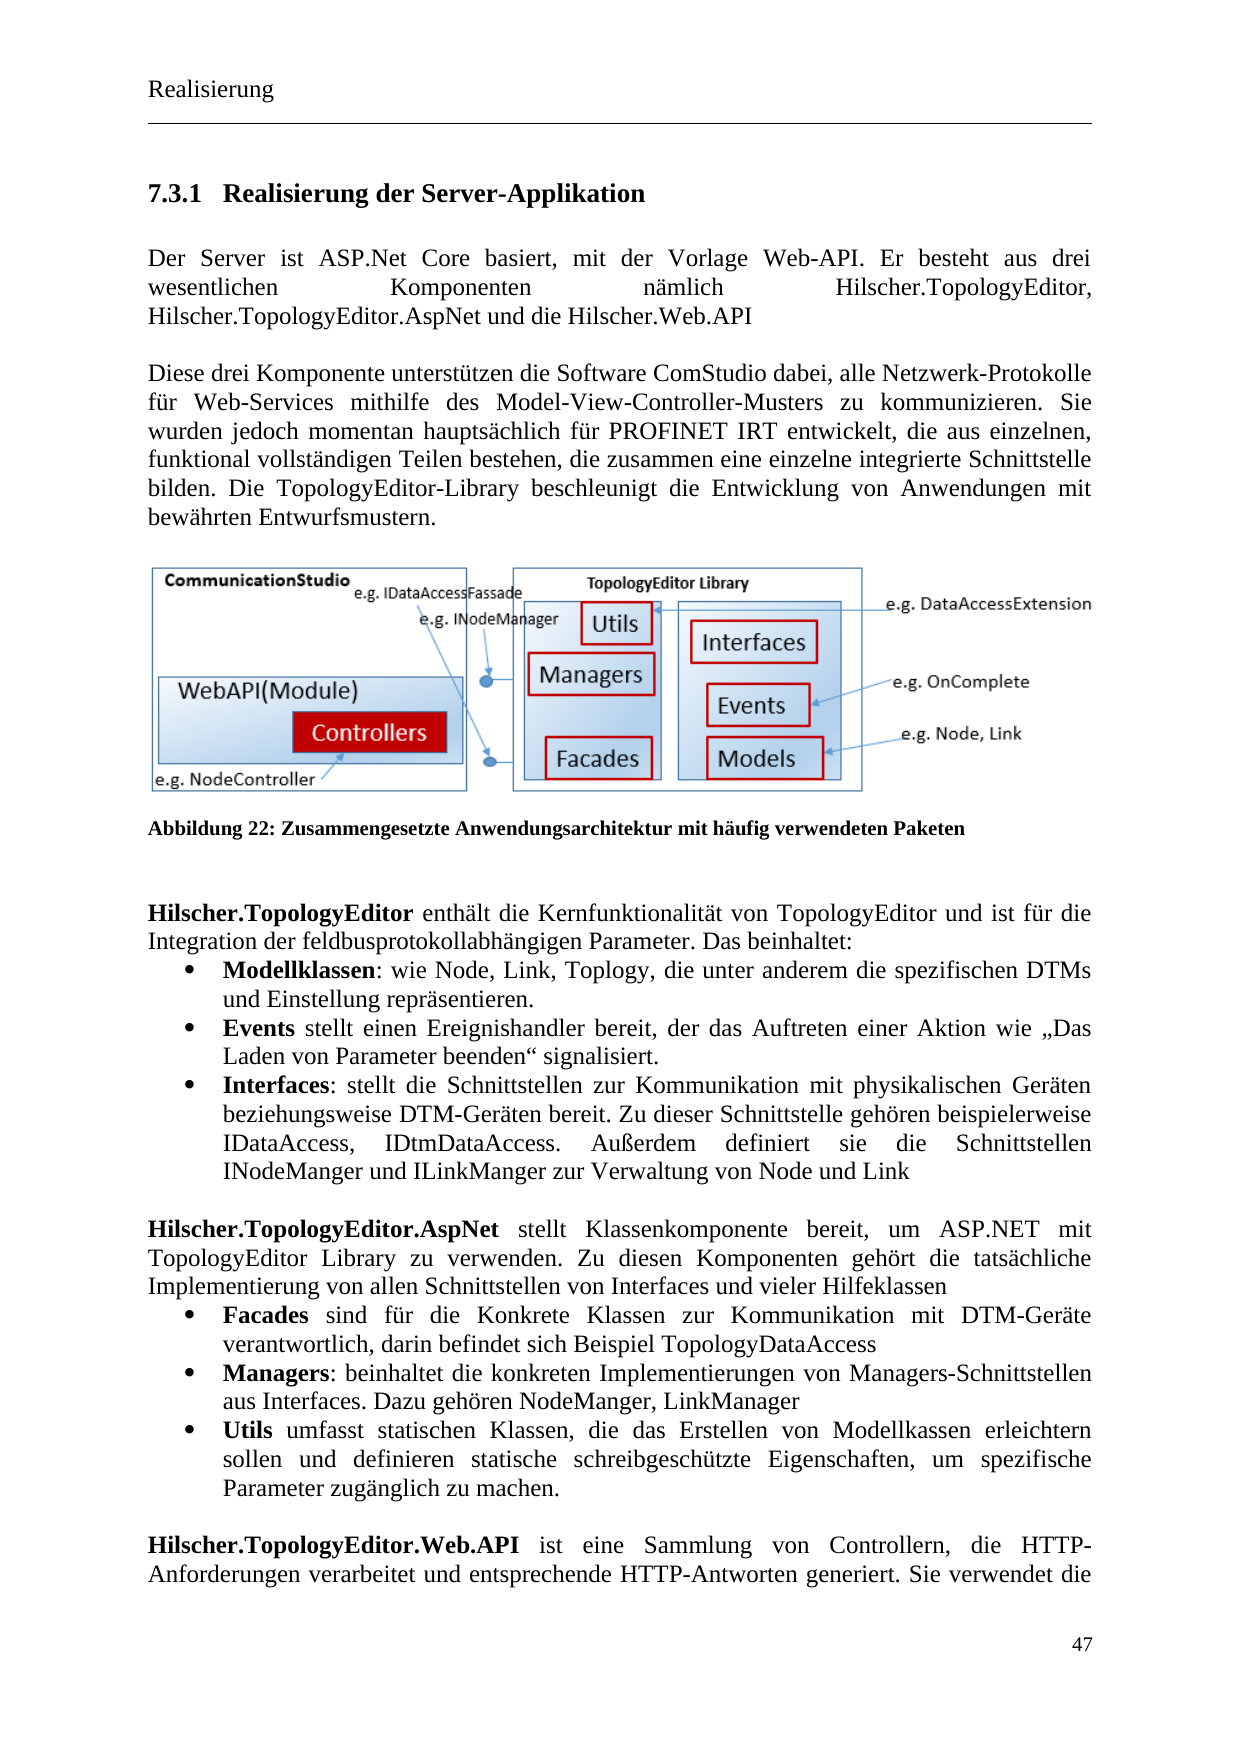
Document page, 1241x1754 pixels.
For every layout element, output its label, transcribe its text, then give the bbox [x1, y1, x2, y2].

list Interfaces: stellt die Schnittstellen zur Kommunikation mit physikalischen Geräten beziehungsweise DTM-Geräten bereit. Zu dieser Schnittstelle gehören beispielerweise IDataAccess, IDtmDataAccess. Außerdem definiert sie die Schnittstellen INodeManger und ILinkManger zur Verwaltung von Node und Link [185, 1070, 1092, 1185]
text Hilscher.TopologyEditor.AspNet stellt Klassenkomponente bereit, um ASP.NET mit TopologyEditor Library zu verwenden. Zu diesen Komponenten gehört die tatsächliche Implementierung von allen Schnittstellen von Interfaces und vieler Hilfeklassen [148, 1214, 1092, 1300]
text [148, 1530, 1092, 1588]
text Der Server ist ASP.Net Core basiert, mit der Vorlage Web-API. Er besteht aus drei wesentlichen Komponenten nämlich Hilscher.TopologyEditor, Hilscher.TopologyEditor.AspNet und die Hilscher.Web.API [148, 243, 1092, 329]
list Managers: beinhaltet die konkreten Implementierungen von Managers-Schnittstellen aus Interfaces. Dazu gehören NodeManger, LinkManager [185, 1358, 1092, 1415]
list Facades sind für die Konkrete Klassen zur Kommunikation mit DTM-Geräte verantwortlich, darin befindet sich Beispiel TopologyDataAccess [185, 1300, 1092, 1358]
text Hilscher.TopologyEditor enthält die Kernfunktionalität von TopologyEditor und ist für die Integration der feldbusprotokollabhängigen Parameter. Das beinhaltet: [148, 898, 1092, 955]
list Modellklassen: wie Node, Link, Toplogy, die unter anderem die spezifischen DTMs und Einstellung repräsentieren. [185, 955, 1092, 1013]
list Utils umfasst statischen Klassen, die das Erstellen von Modellkassen erleichtern sollen und definieren statische schreibgeschützte Eigenschaften, um spezifische Parameter zugänglich zu machen. [185, 1415, 1092, 1501]
subtitle Realisierung der Server-Applikation [148, 177, 1092, 208]
text Abbildung 22: Zusammengesetzte Anwendungsarchitektur mit häufig verwendeten Paketen [148, 816, 1092, 840]
list Events stellt einen Ereignishandler bereit, der das Auftreten einer Aktion wie „Das Laden von Parameter beenden“ signalisiert. [185, 1013, 1092, 1070]
text Diese drei Komponente unterstützen die Software ComStudio dabei, alle Netzwerk-Protokolle für Web-Services mithilfe des Model-View-Controller-Musters zu kommunizieren. Sie wurden jedoch momentan hauptsächlich für PROFINET IRT entwickelt, die aus einzelnen, funktional vollständigen Teilen bestehen, die zusammen eine einzelne integrierte Schnittstelle bilden. Die TopologyEditor-Library beschleunigt die Entwicklung von Anwendungen mit bewährten Entwurfsmustern. [148, 358, 1092, 531]
picture [147, 559, 1093, 804]
